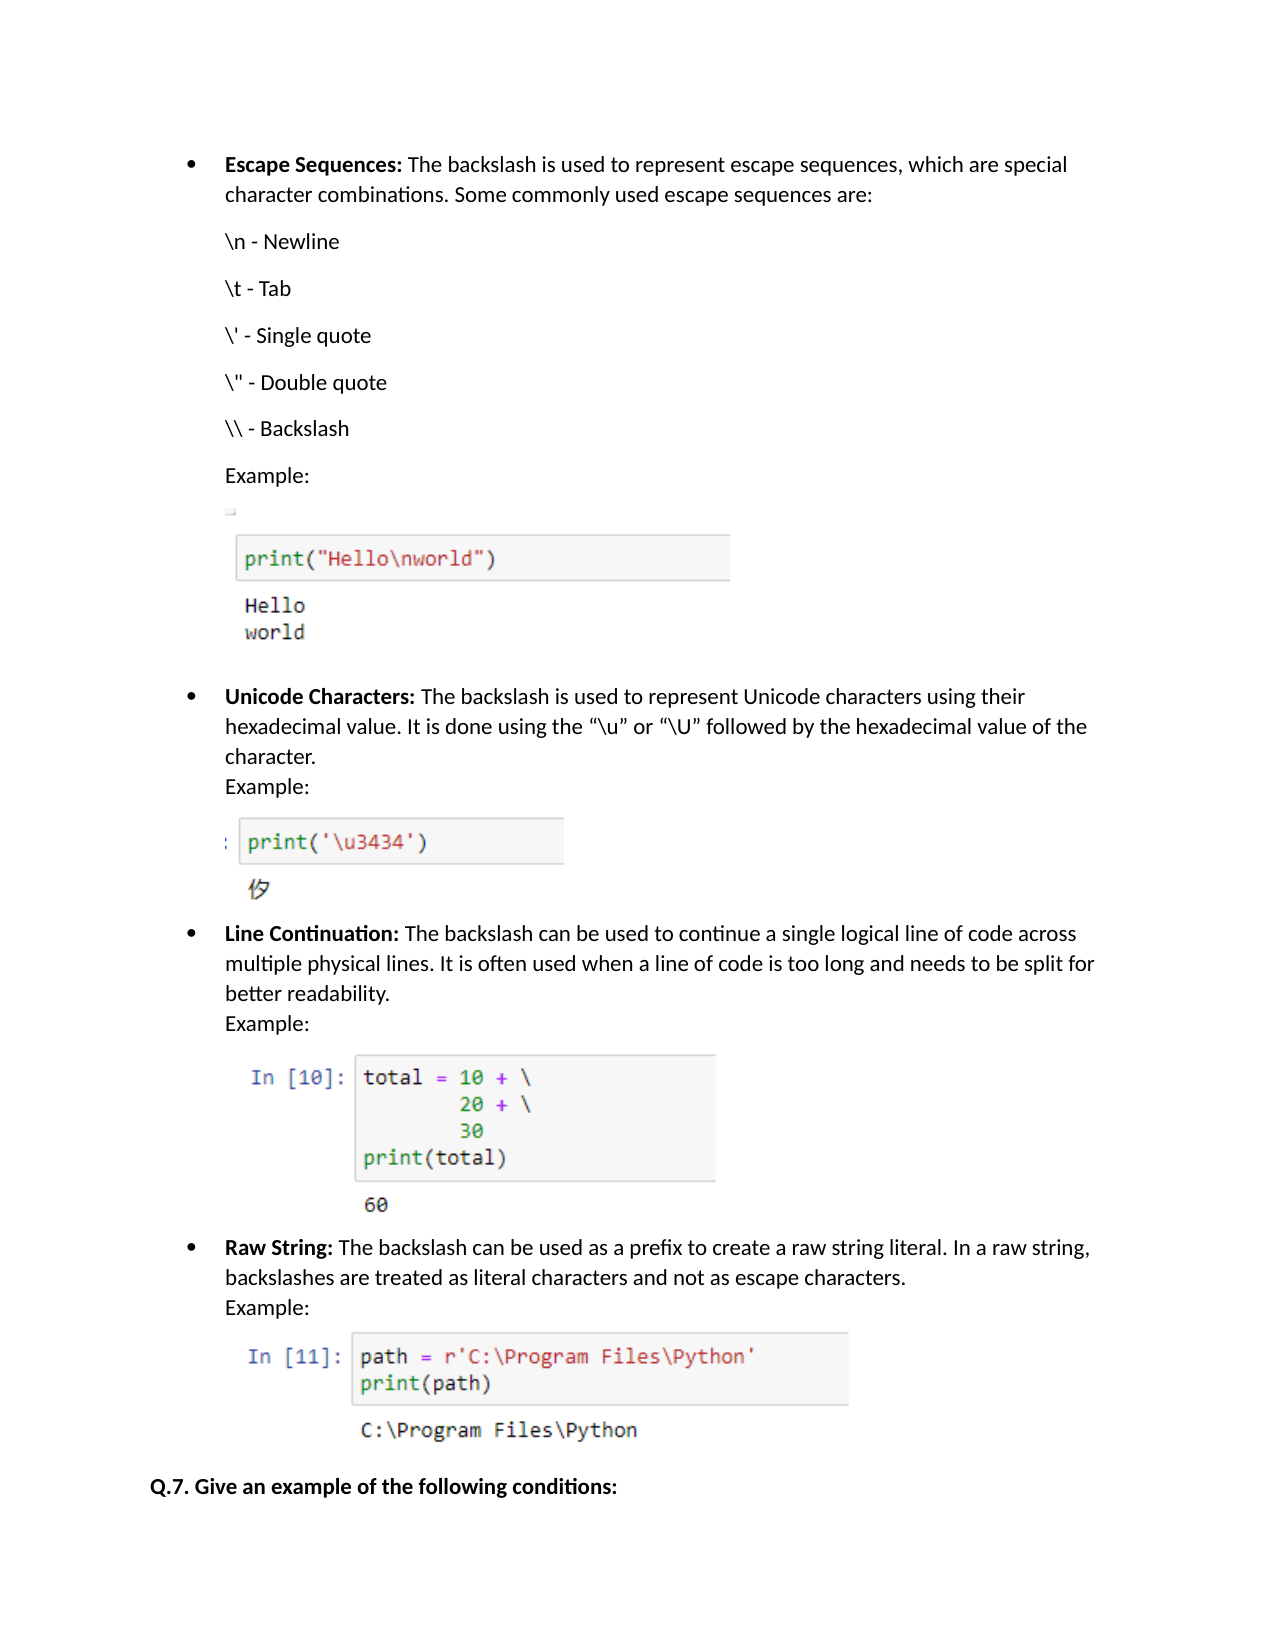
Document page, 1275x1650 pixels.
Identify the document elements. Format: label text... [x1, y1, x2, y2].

list Line Continuation: The backslash can be used to continue a single logical line of code across multiple physical lines. It is often used when a line of code is too long and needs to be split for better readability. [187, 919, 1125, 1007]
picture [225, 1323, 849, 1453]
picture [225, 1039, 716, 1231]
text \\ - Backslash [225, 414, 1125, 443]
list Unicode Characters: The backslash is used to represent Unicode characters using their hexadecimal value. It is done using the “\u” or “\U” followed by the hexadecimal value of the character. [187, 682, 1125, 770]
text \t - Tab [225, 274, 1125, 302]
text Q.7. Give an example of the following conditions: [150, 1472, 1125, 1500]
list Raw String: The backslash can be used as a prefix to create a raw string literal. In a raw string, backslashes are treated as literal characters and not as escape characters. [187, 1233, 1125, 1291]
list Example: [225, 1293, 1125, 1321]
text \' - Single quote [225, 321, 1125, 349]
text \" - Double quote [225, 368, 1125, 396]
picture [225, 802, 564, 917]
picture [225, 508, 730, 663]
text \n - Newline [225, 227, 1125, 255]
list Escape Sequences: The backslash is used to represent escape sequences, which are special character combinations. Some commonly used escape sequences are: [187, 150, 1125, 208]
list Example: [225, 1009, 1125, 1038]
text Example: [225, 461, 1125, 489]
list Example: [225, 772, 1125, 801]
